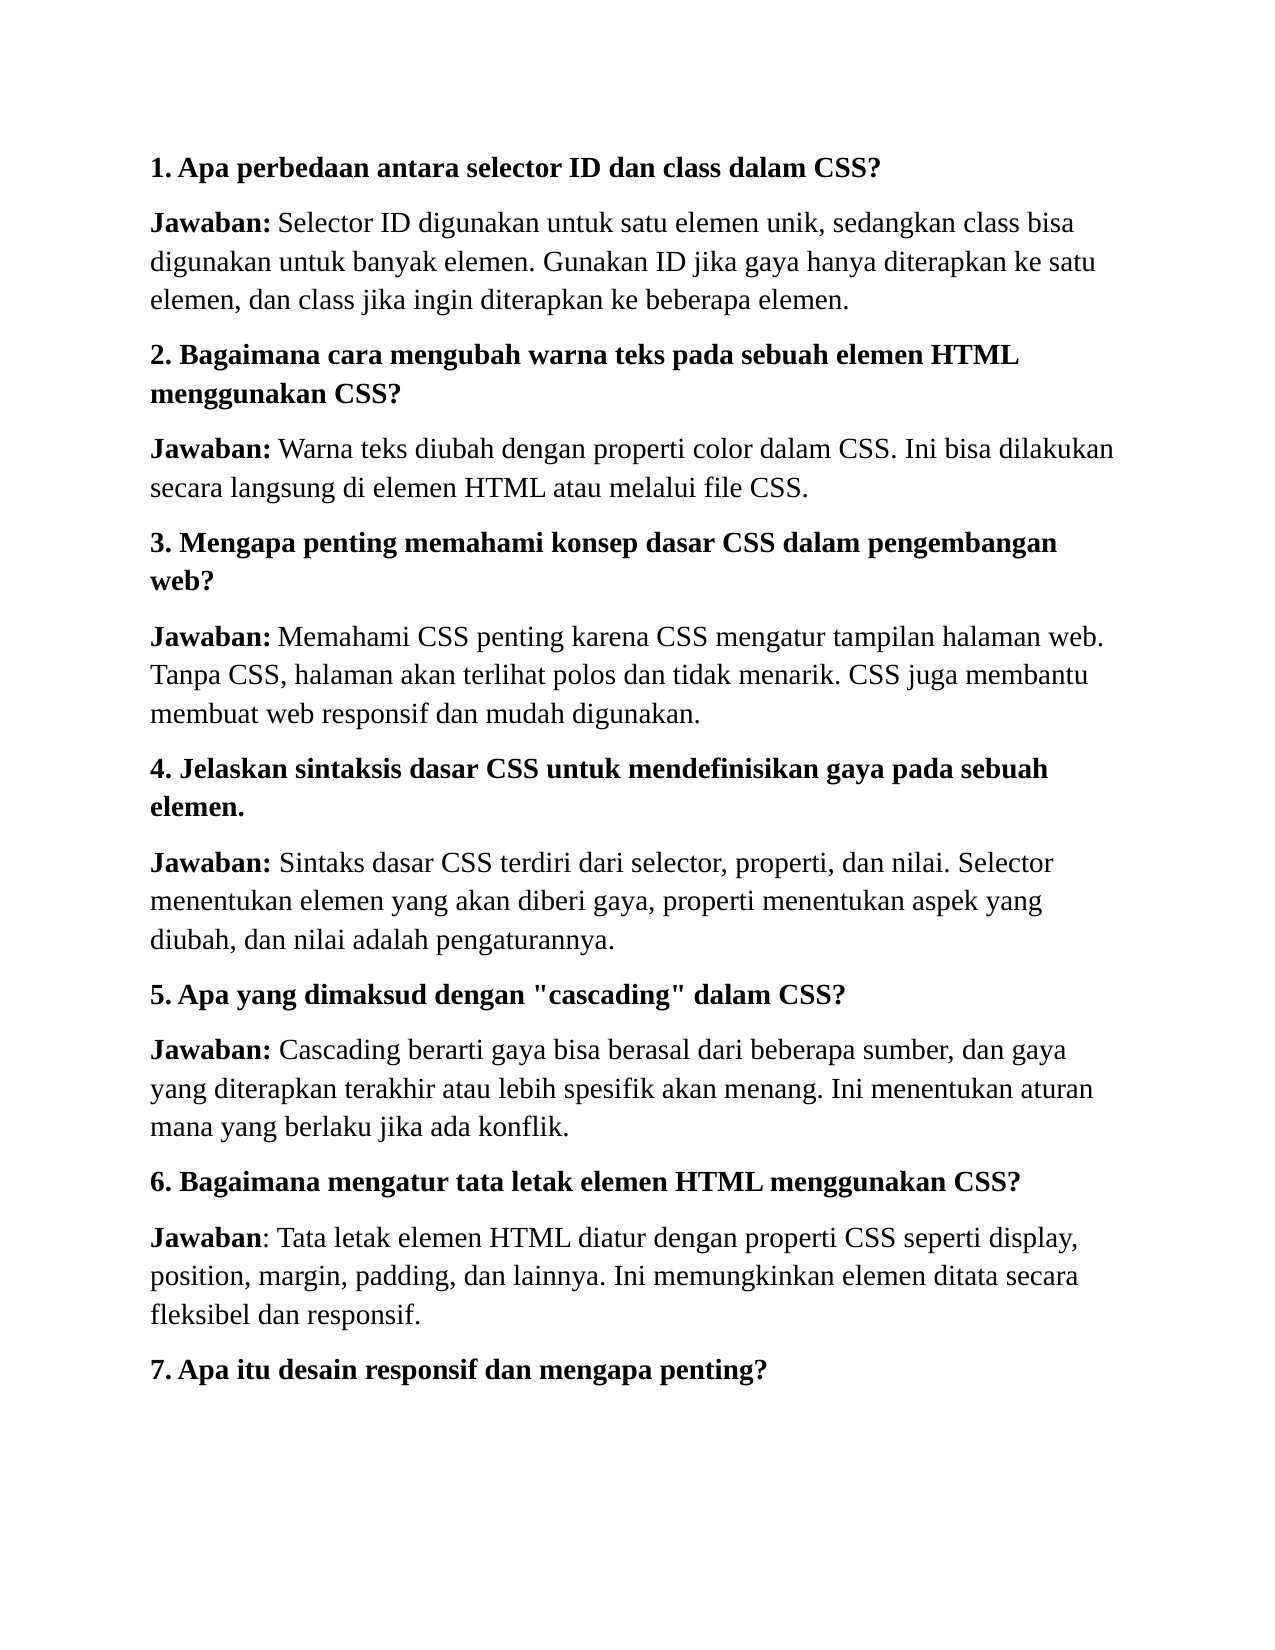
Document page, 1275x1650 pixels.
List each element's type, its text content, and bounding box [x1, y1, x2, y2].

text 1. Apa perbedaan antara selector ID dan class dalam CSS? [150, 150, 1125, 183]
text Jawaban: Memahami CSS penting karena CSS mengatur tampilan halaman web. Tanpa CSS, halaman akan terlihat polos dan tidak menarik. CSS juga membantu membuat web responsif dan mudah digunakan. [150, 619, 1125, 729]
text Jawaban: Sintaks dasar CSS terdiri dari selector, properti, dan nilai. Selector menentukan elemen yang akan diberi gaya, properti menentukan aspek yang diubah, dan nilai adalah pengaturannya. [150, 845, 1125, 955]
text 5. Apa yang dimaksud dengan "cascading" dalam CSS? [150, 977, 1125, 1011]
text 3. Mengapa penting memahami konsep dasar CSS dalam pengembangan web? [150, 525, 1125, 597]
text 4. Jelaskan sintaksis dasar CSS untuk mendefinisikan gaya pada sebuah elemen. [150, 751, 1125, 823]
text 7. Apa itu desain responsif dan mengapa penting? [150, 1352, 1125, 1386]
text Jawaban: Warna teks diubah dengan properti color dalam CSS. Ini bisa dilakukan secara langsung di elemen HTML atau melalui file CSS. [150, 431, 1125, 503]
text Jawaban: Cascading berarti gaya bisa berasal dari beberapa sumber, dan gaya yang diterapkan terakhir atau lebih spesifik akan menang. Ini menentukan aturan mana yang berlaku jika ada konflik. [150, 1032, 1125, 1143]
text Jawaban: Selector ID digunakan untuk satu elemen unik, sedangkan class bisa digunakan untuk banyak elemen. Gunakan ID jika gaya hanya diterapkan ke satu elemen, dan class jika ingin diterapkan ke beberapa elemen. [150, 205, 1125, 316]
text 6. Bagaimana mengatur tata letak elemen HTML menggunakan CSS? [150, 1164, 1125, 1198]
text 2. Bagaimana cara mengubah warna teks pada sebuah elemen HTML menggunakan CSS? [150, 337, 1125, 409]
text Jawaban: Tata letak elemen HTML diatur dengan properti CSS seperti display, position, margin, padding, dan lainnya. Ini memungkinkan elemen ditata secara fleksibel dan responsif. [150, 1220, 1125, 1330]
